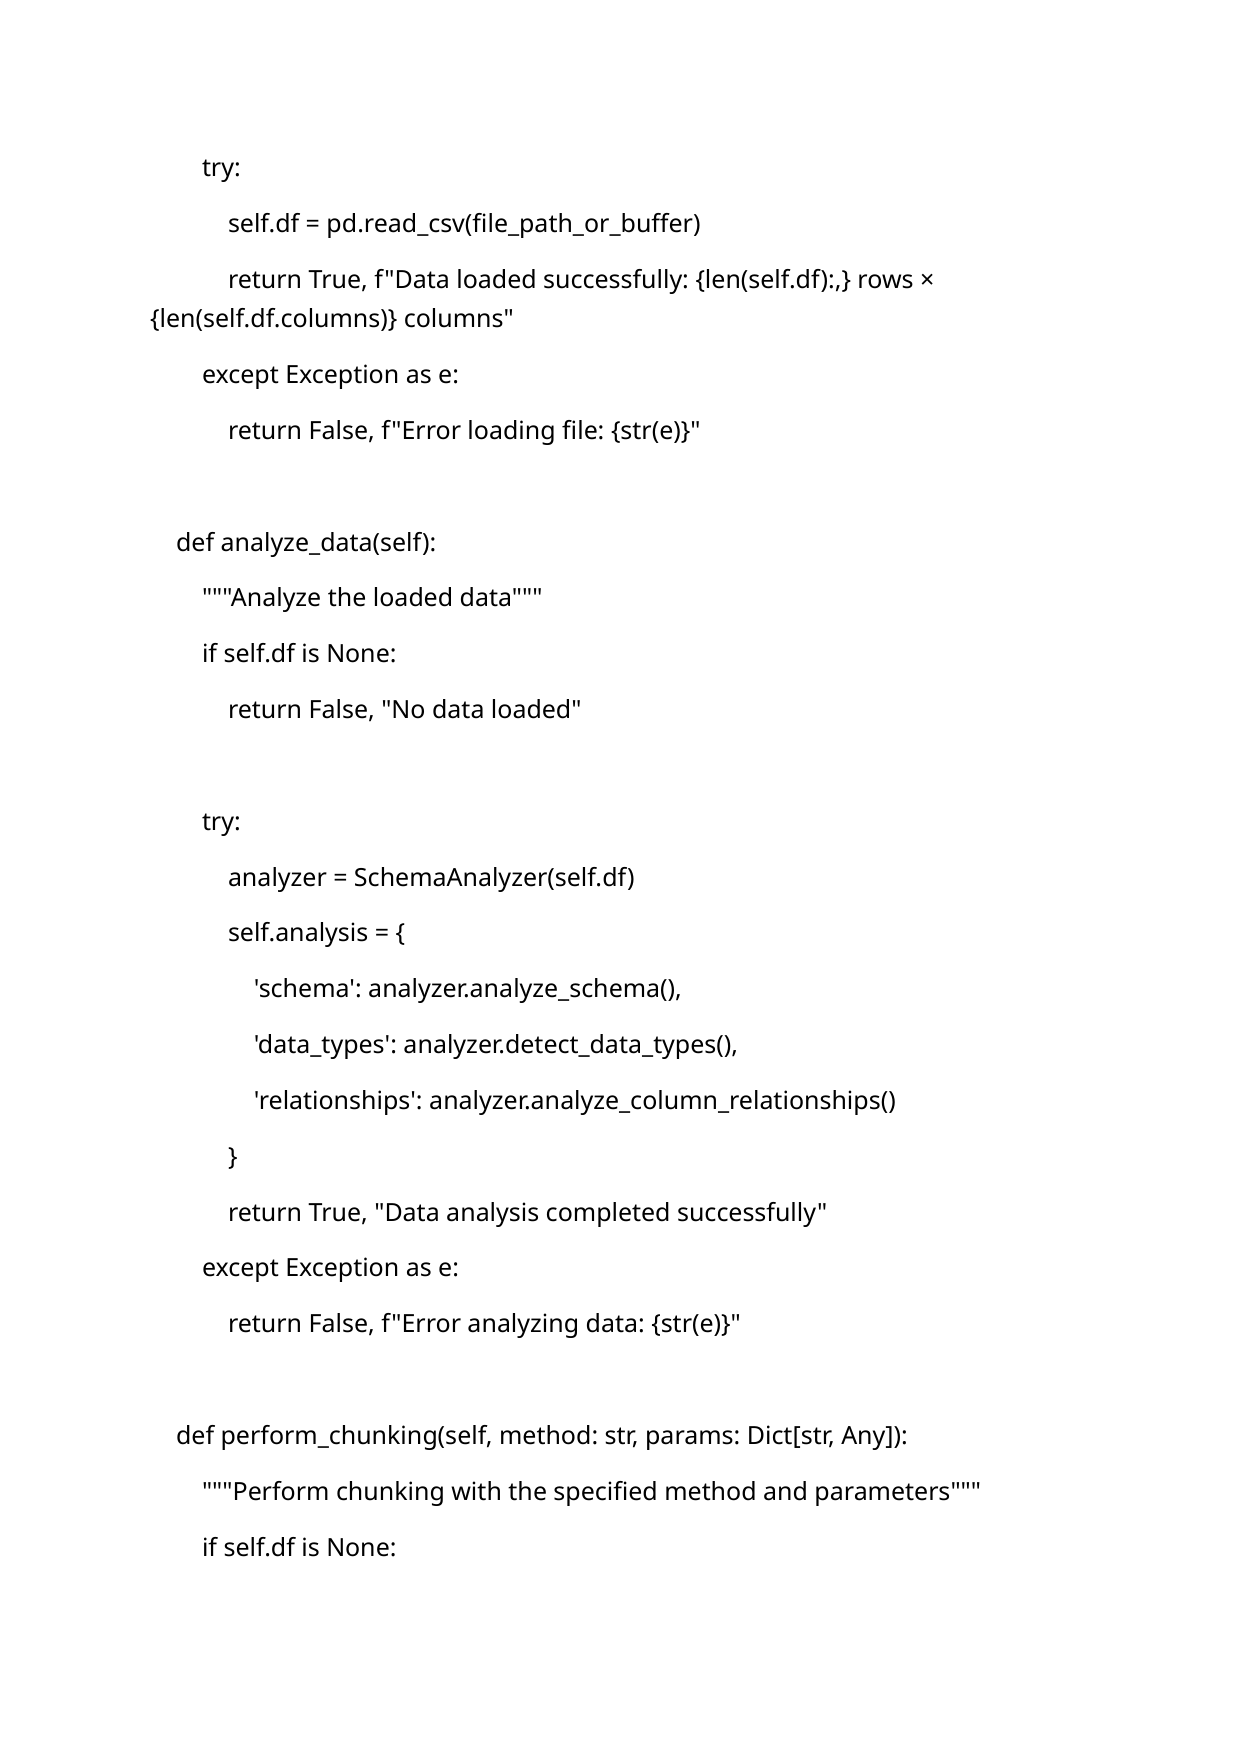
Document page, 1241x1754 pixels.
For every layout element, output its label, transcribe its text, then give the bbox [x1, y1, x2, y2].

text """Perform chunking with the specified method and parameters""" [150, 1473, 1090, 1507]
text """Analyze the loaded data""" [150, 580, 1090, 614]
text if self.df is None: [150, 1529, 1090, 1563]
text self.analysis = { [150, 915, 1090, 949]
text return False, "No data loaded" [150, 692, 1090, 726]
text return True, f"Data loaded successfully: {len(self.df):,} rows × {len(self.df.columns)} columns" [150, 262, 1090, 335]
text except Exception as e: [150, 1250, 1090, 1284]
text return True, "Data analysis completed successfully" [150, 1194, 1090, 1228]
text analyzer = SchemaAnalyzer(self.df) [150, 859, 1090, 893]
text 'schema': analyzer.analyze_schema(), [150, 971, 1090, 1005]
text } [150, 1138, 1090, 1172]
text try: [150, 150, 1090, 184]
text def analyze_data(self): [150, 524, 1090, 558]
text try: [150, 803, 1090, 837]
text 'data_types': analyzer.detect_data_types(), [150, 1027, 1090, 1061]
text self.df = pd.read_csv(file_path_or_buffer) [150, 206, 1090, 240]
text return False, f"Error analyzing data: {str(e)}" [150, 1306, 1090, 1340]
text return False, f"Error loading file: {str(e)}" [150, 412, 1090, 447]
text except Exception as e: [150, 357, 1090, 391]
text if self.df is None: [150, 636, 1090, 670]
text 'relationships': analyzer.analyze_column_relationships() [150, 1082, 1090, 1117]
text def perform_chunking(self, method: str, params: Dict[str, Any]): [150, 1417, 1090, 1452]
